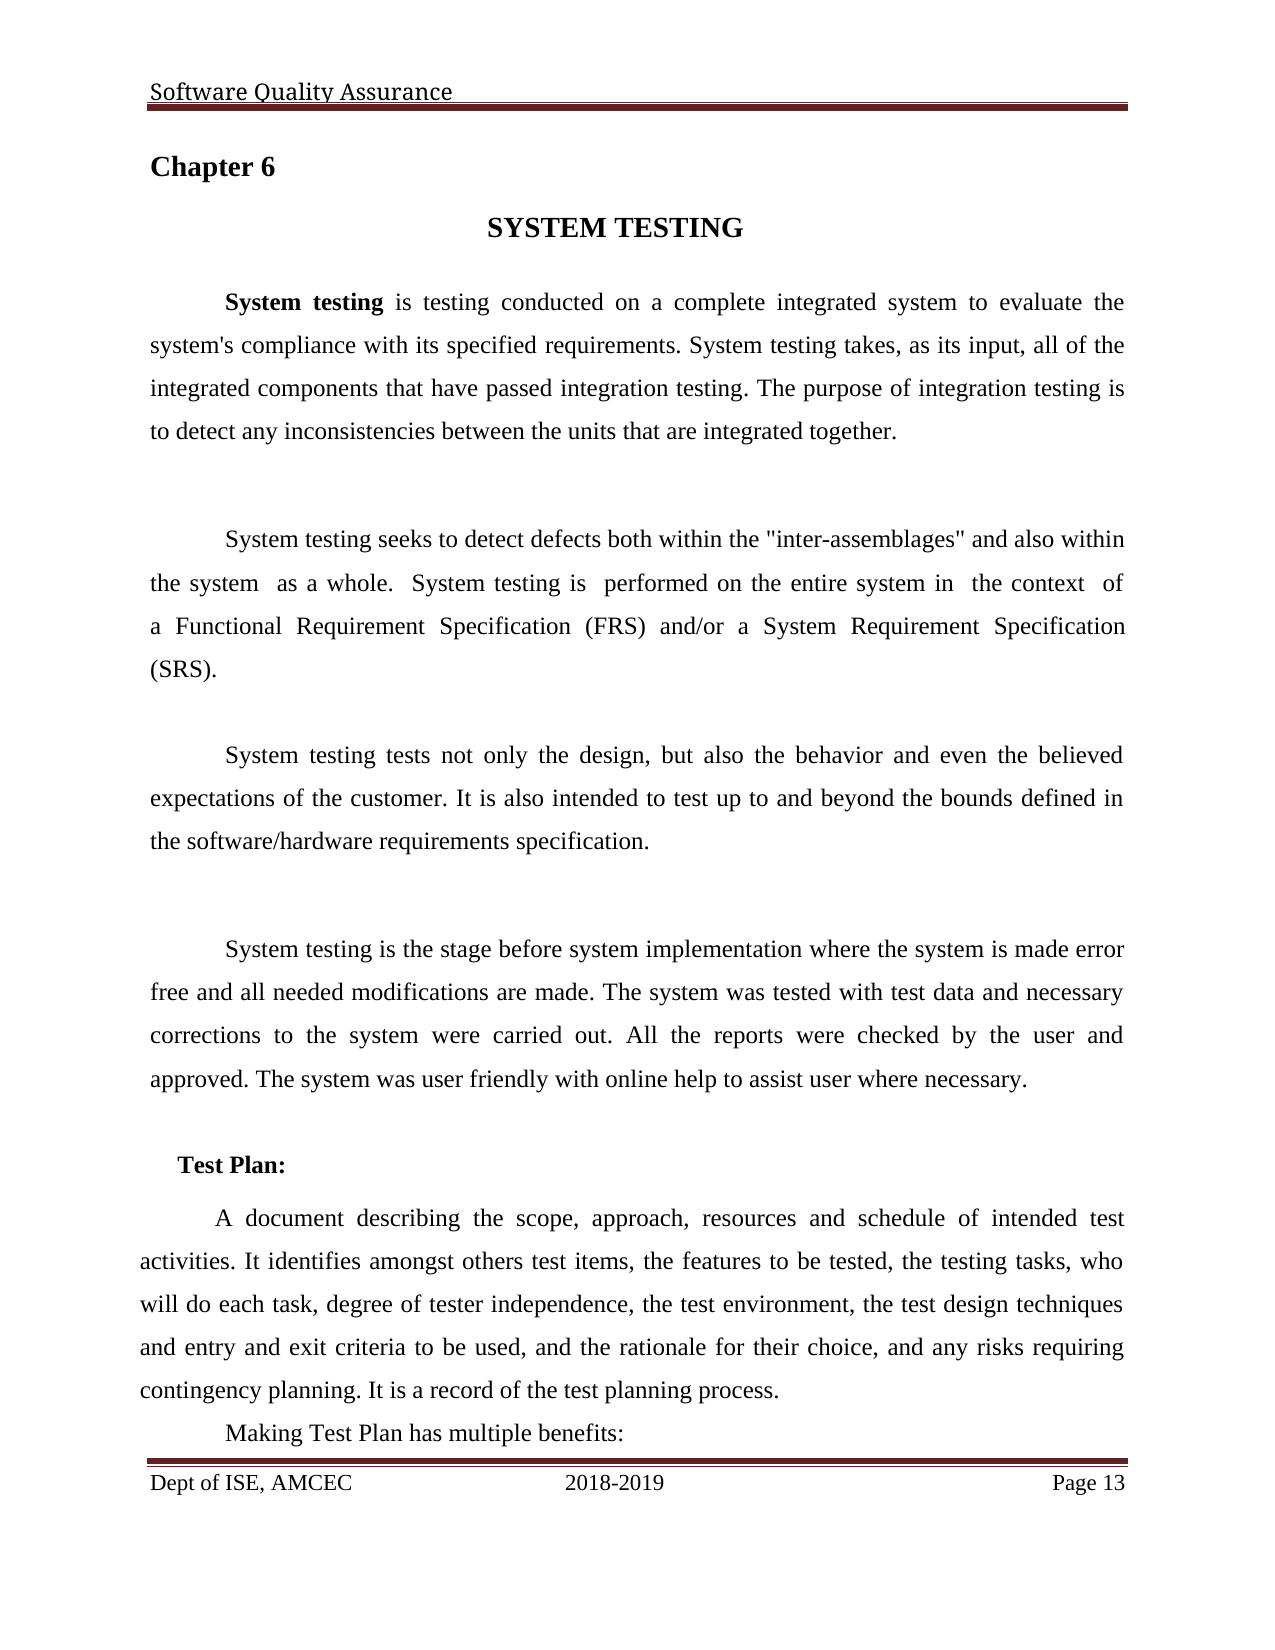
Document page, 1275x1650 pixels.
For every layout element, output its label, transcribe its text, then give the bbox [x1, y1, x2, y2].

text System testing seeks to detect defects both within the "inter-assemblages" and also within the system as a whole. System testing is performed on the entire system in the context of a Functional Requirement Specification (FRS) and/or a System Requirement Specification (SRS). [150, 524, 1125, 683]
subtitle Test Plan: [139, 1150, 1139, 1179]
subtitle Chapter 6 [150, 149, 1139, 183]
text System testing is testing conducted on a complete integrated system to evaluate the system's compliance with its specified requirements. System testing takes, as its input, all of the integrated components that have passed integration testing. The purpose of integration testing is to detect any inconsistencies between the units that are integrated together. [150, 287, 1125, 445]
text SYSTEM TESTING [472, 210, 1139, 243]
text A document describing the scope, approach, resources and schedule of intended test activities. It identifies amongst others test items, the features to be tested, the testing tasks, who will do each task, degree of tester independence, the test environment, the test design techniques and entry and exit criteria to be used, and the rationale for their choice, and any risks requiring contingency planning. It is a record of the test planning process. [139, 1203, 1125, 1404]
text System testing tests not only the design, but also the behavior and even the believed expectations of the customer. It is also intended to test up to and beyond the bounds defined in the software/hardware requirements specification. [150, 740, 1125, 855]
text Making Test Plan has multiple benefits: [225, 1418, 1139, 1447]
text System testing is the stage before system implementation where the system is made error free and all needed modifications are made. The system was tested with test data and necessary corrections to the system were carried out. All the reports were checked by the user and approved. The system was user friendly with online help to assist user where necessary. [150, 934, 1125, 1092]
